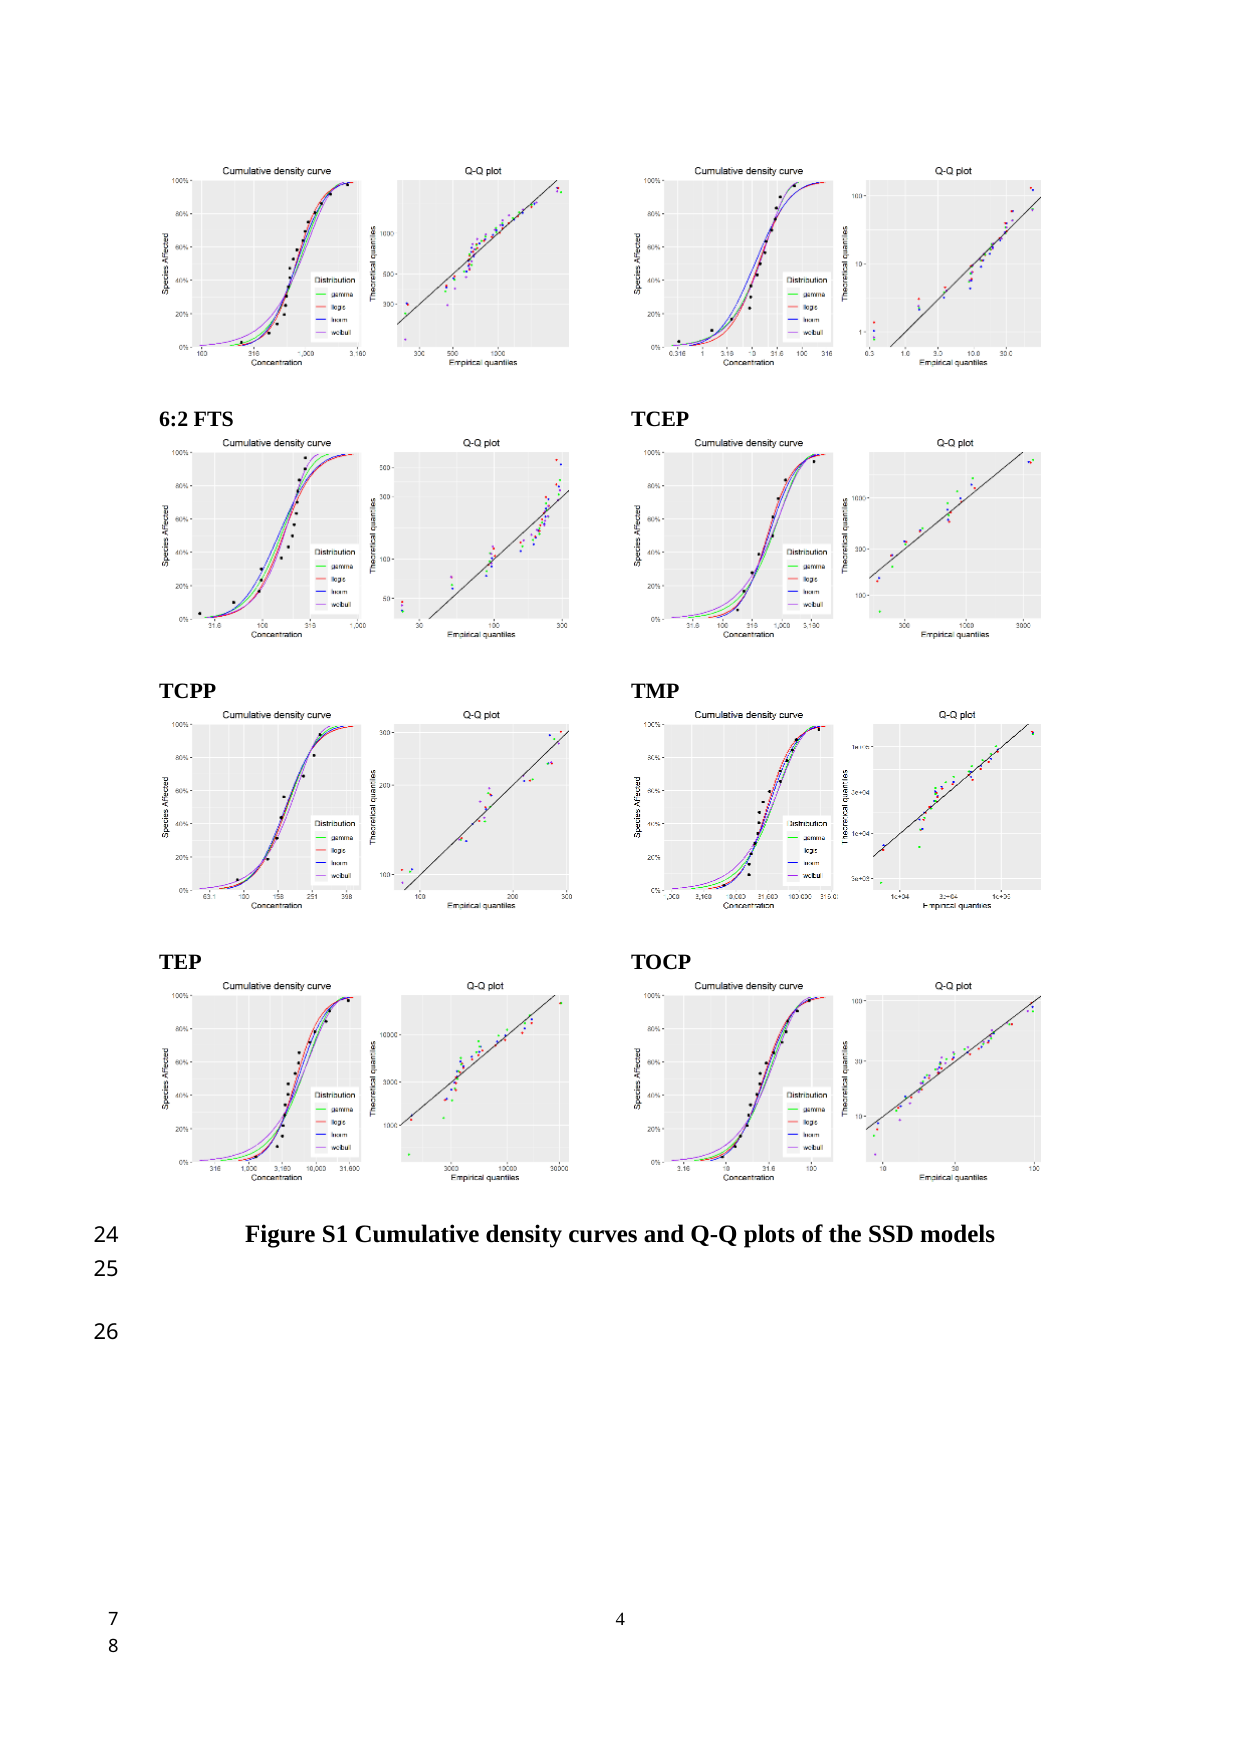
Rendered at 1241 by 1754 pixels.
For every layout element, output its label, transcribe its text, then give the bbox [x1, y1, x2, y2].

picture [158, 707, 573, 914]
table_cell [148, 979, 619, 1217]
table_cell TOCP [620, 945, 1091, 979]
table_cell TCEP [620, 402, 1091, 436]
table_cell [620, 979, 1091, 1217]
picture [158, 163, 573, 371]
table_cell TCPP [148, 673, 619, 707]
table_cell TMP [620, 673, 1091, 707]
table_cell [620, 164, 1091, 402]
table_cell [620, 436, 1091, 673]
picture [630, 978, 1045, 1186]
picture [158, 435, 573, 643]
table_cell [148, 164, 619, 402]
table_cell 6:2 FTS [148, 402, 619, 436]
table_cell TEP [148, 945, 619, 979]
picture [630, 435, 1045, 643]
picture [158, 978, 573, 1186]
table_cell [148, 436, 619, 673]
picture [630, 707, 1045, 914]
table_cell [148, 707, 619, 945]
picture [630, 163, 1045, 371]
table_cell [620, 707, 1091, 945]
